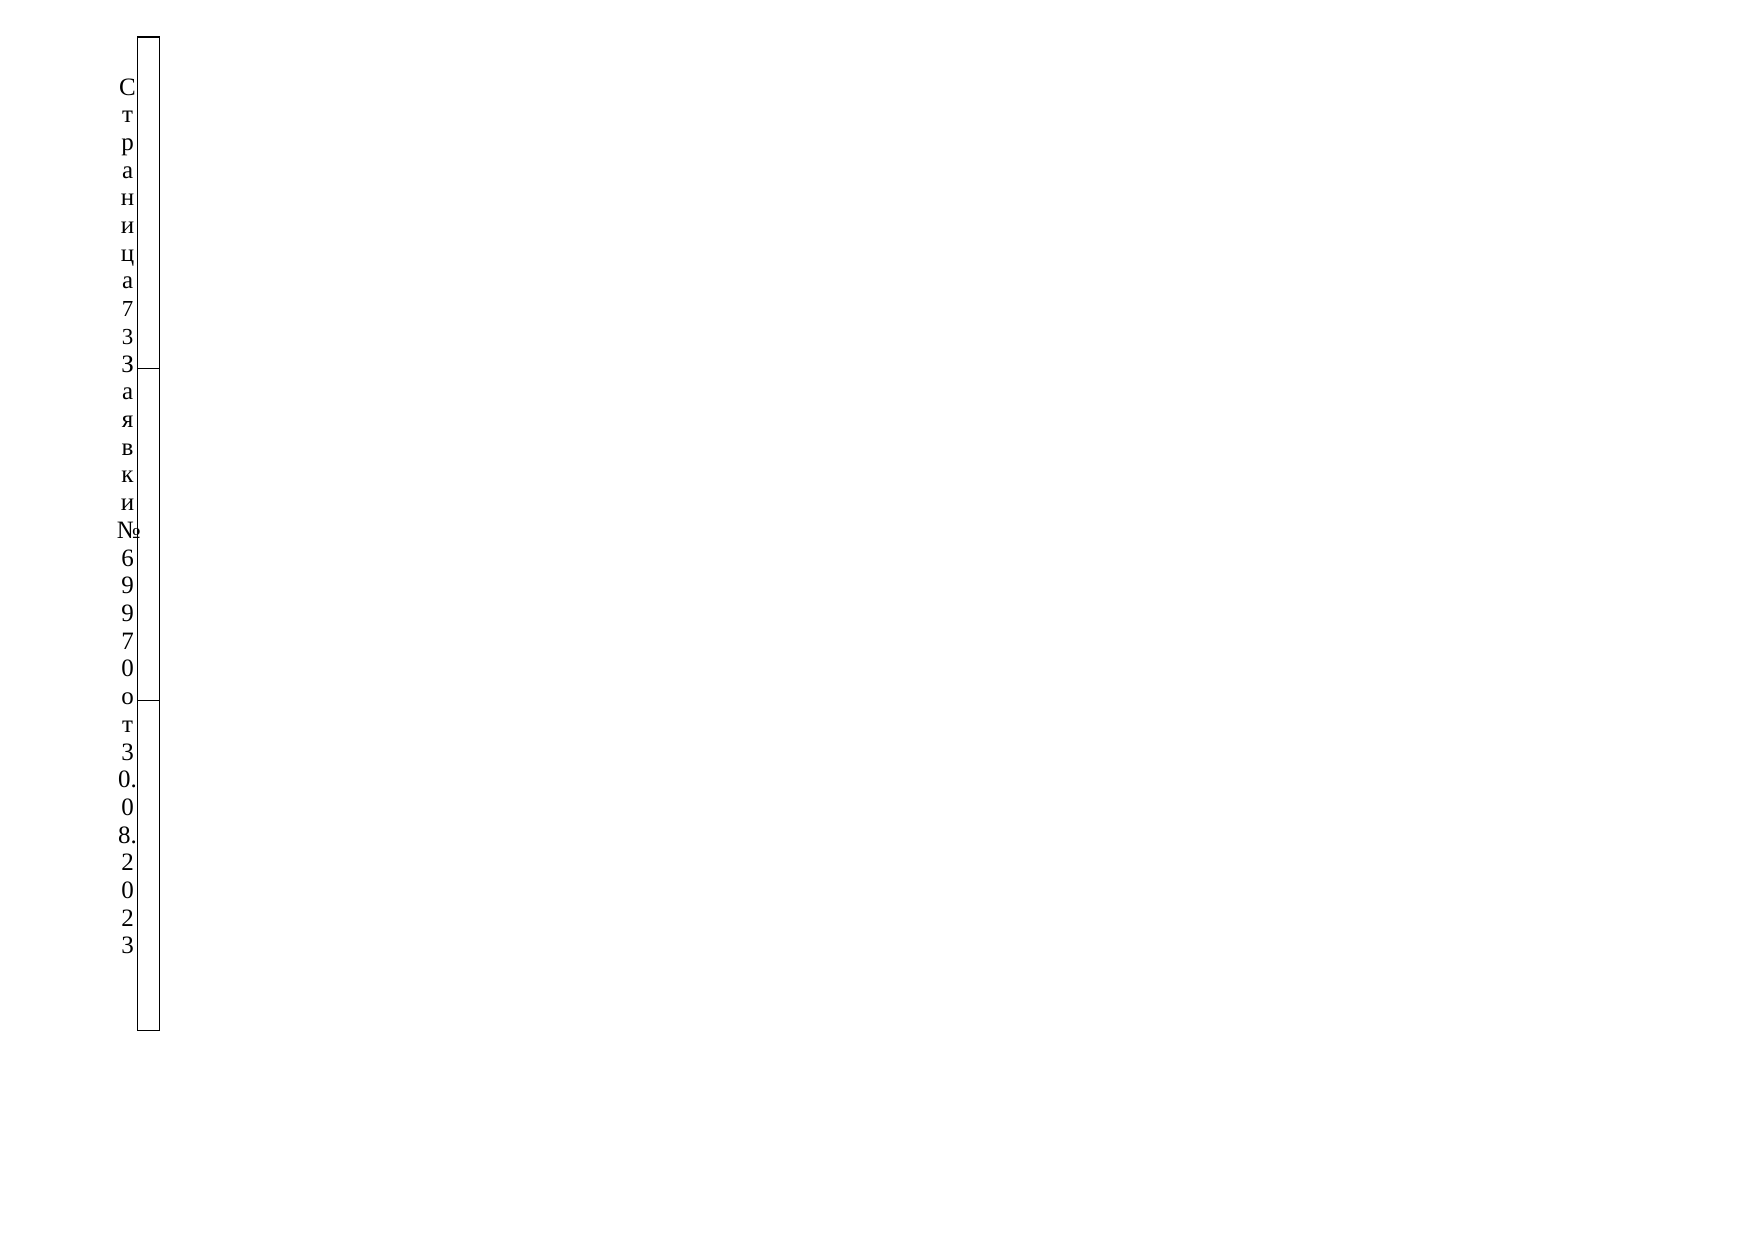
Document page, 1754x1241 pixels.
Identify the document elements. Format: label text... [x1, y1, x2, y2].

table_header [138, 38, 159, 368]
text Страница 73 Заявки №69970 от 30.08.2023 [117, 73, 137, 959]
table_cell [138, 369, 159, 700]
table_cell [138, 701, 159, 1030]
